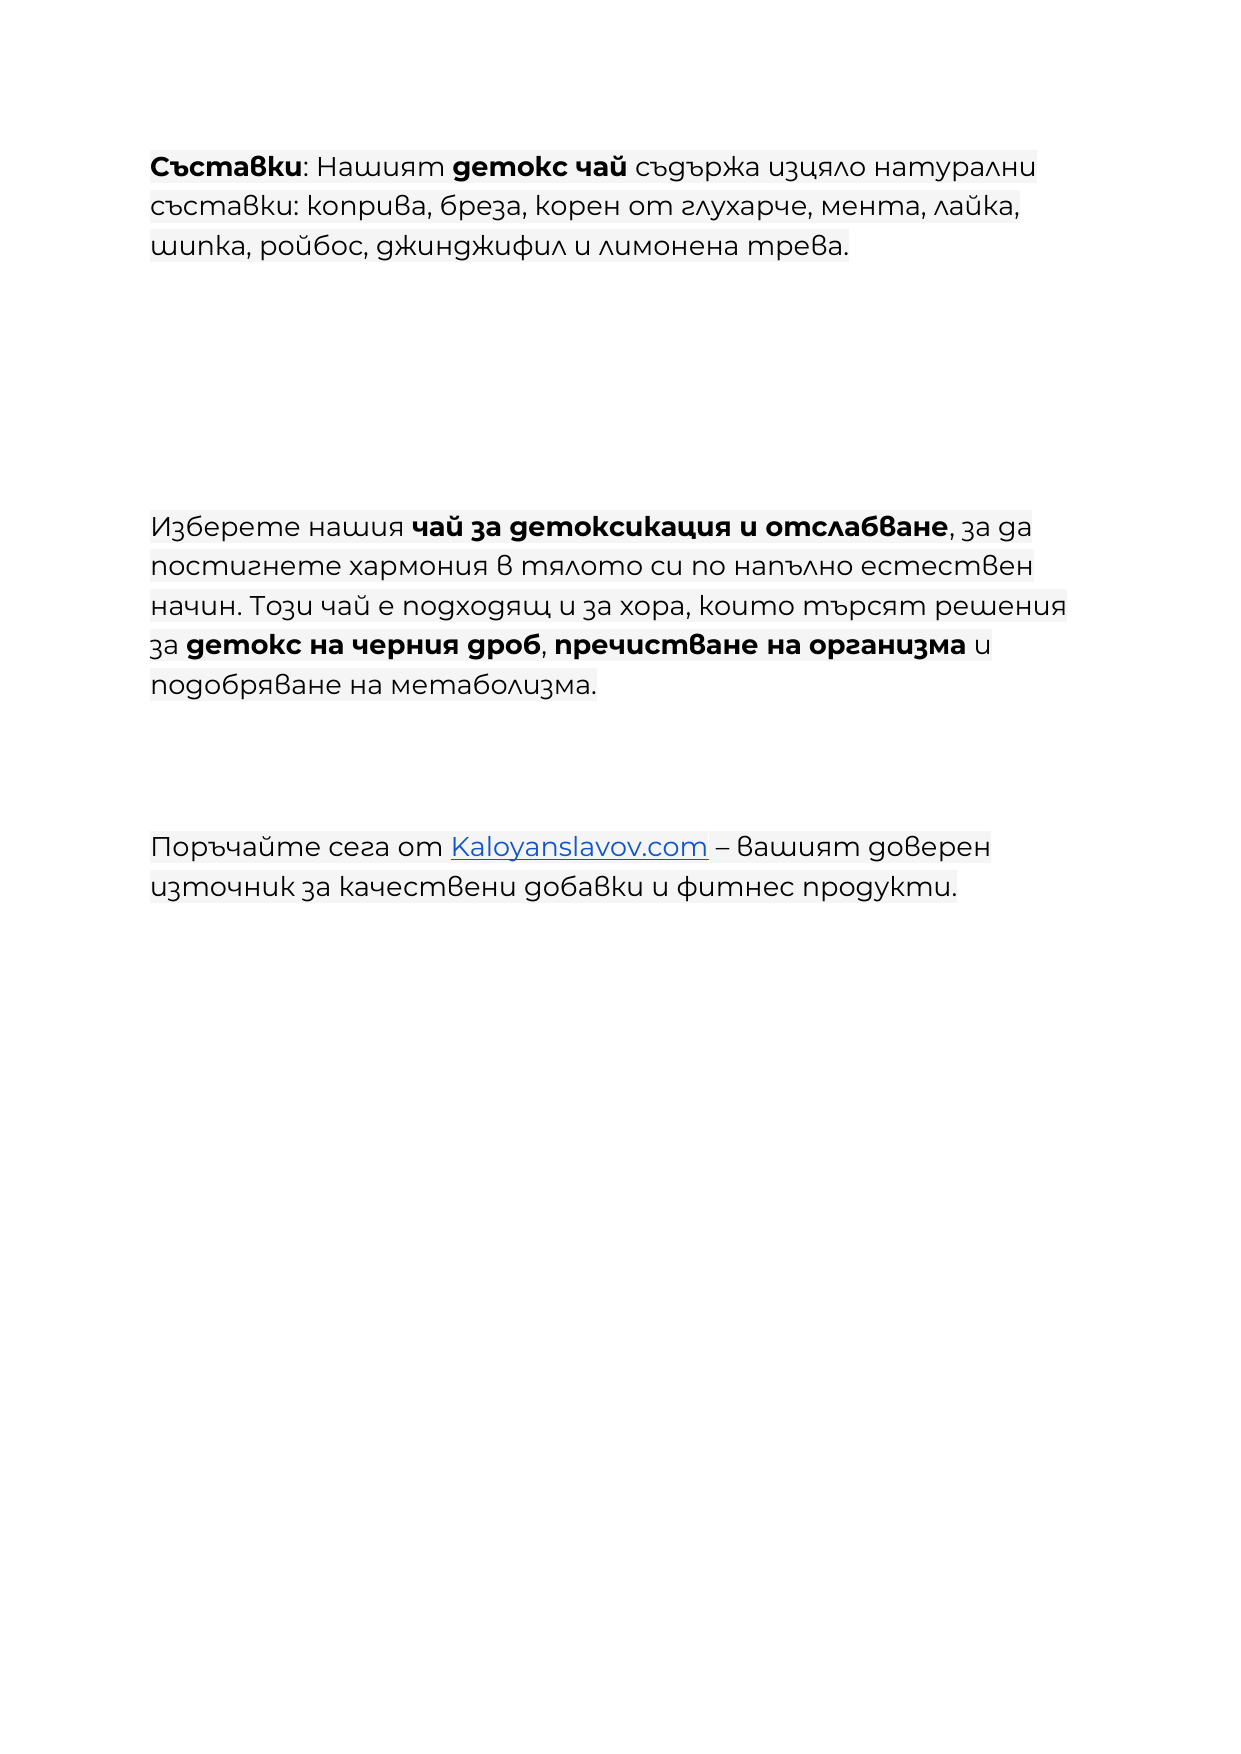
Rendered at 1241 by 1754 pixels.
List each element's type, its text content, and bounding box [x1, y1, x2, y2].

subtitle Поръчайте сега от Kaloyanslavov.com – вашият доверен източник за качествени добавки и фитнес продукти. [150, 831, 1090, 903]
subtitle Изберете нашия чай за детоксикация и отслабване, за да постигнете хармония в тялото си по напълно естествен начин. Този чай е подходящ и за хора, които търсят решения за детокс на черния дроб, пречистване на организма и подобряване на метаболизма. [150, 510, 1090, 701]
subtitle Съставки: Нашият детокс чай съдържа изцяло натурални съставки: коприва, бреза, корен от глухарче, мента, лайка, шипка, ройбос, джинджифил и лимонена трева. [150, 150, 1090, 262]
